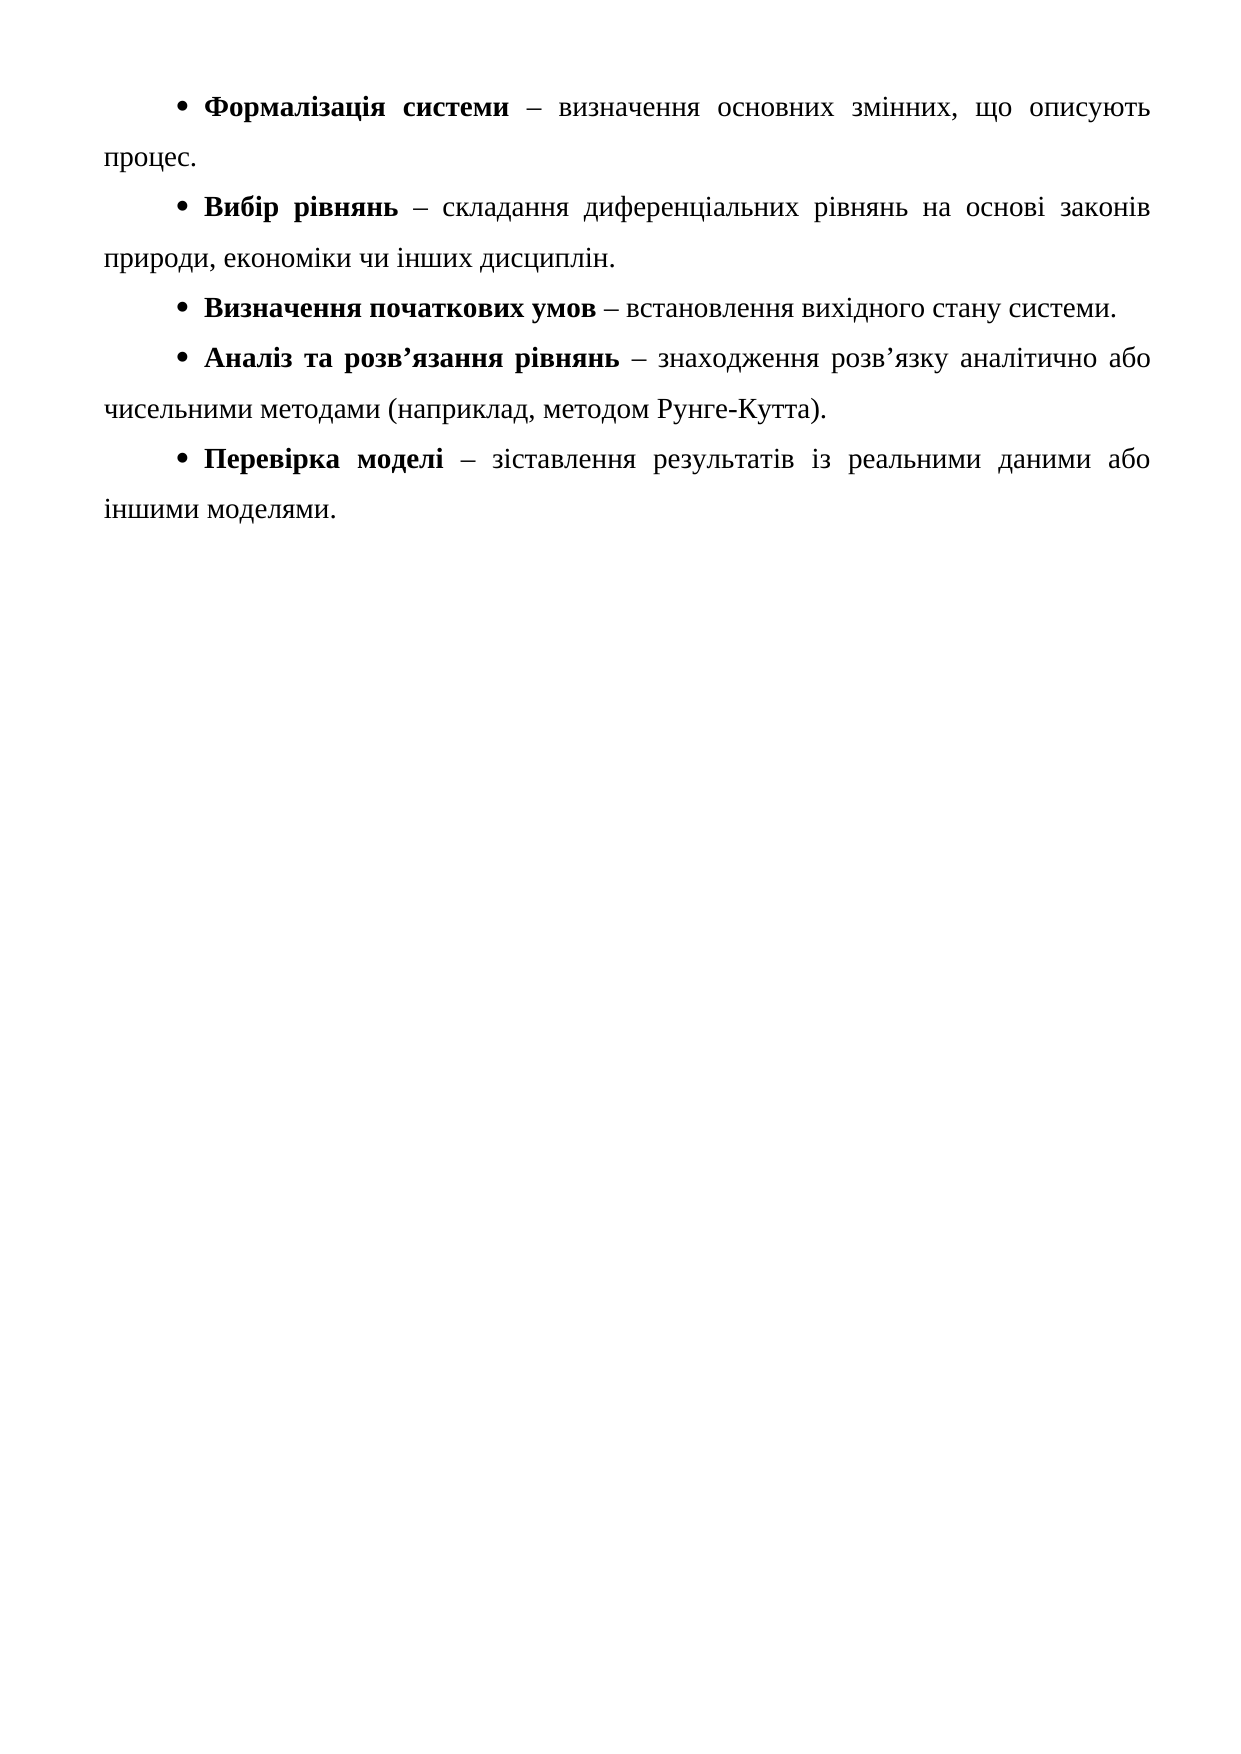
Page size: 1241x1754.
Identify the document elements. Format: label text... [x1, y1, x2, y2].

list Формалізація системи – визначення основних змінних, що описують процес. [103, 89, 1152, 173]
list Вибір рівнянь – складання диференціальних рівнянь на основі законів природи, економіки чи інших дисциплін. [103, 189, 1152, 273]
list Перевірка моделі – зіставлення результатів із реальними даними або іншими моделями. [103, 441, 1152, 525]
list Визначення початкових умов – встановлення вихідного стану системи. [103, 290, 1152, 324]
list Аналіз та розв’язання рівнянь – знаходження розв’язку аналітично або чисельними методами (наприклад, методом Рунге-Кутта). [103, 341, 1152, 424]
